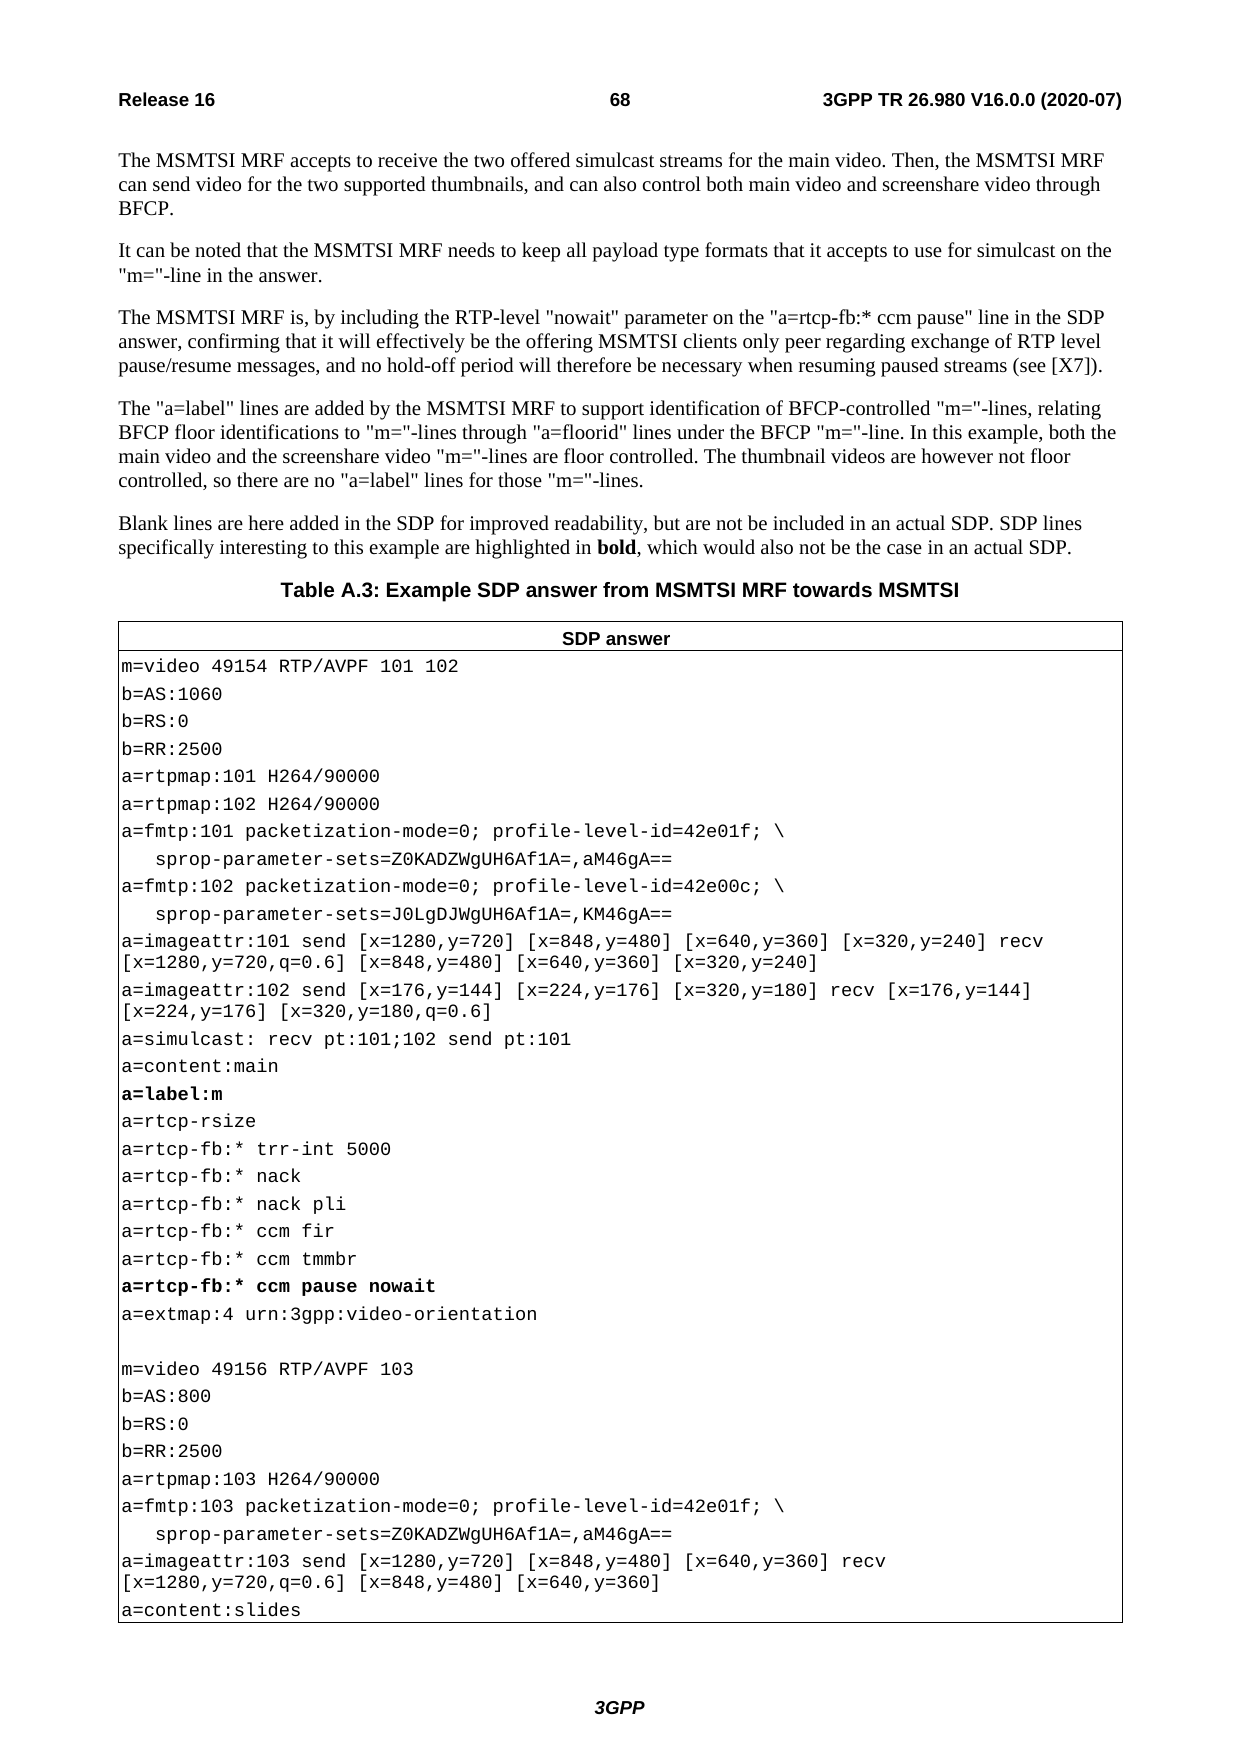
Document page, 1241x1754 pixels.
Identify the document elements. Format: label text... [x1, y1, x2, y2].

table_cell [119, 651, 1122, 1622]
text The MSMTSI MRF accepts to receive the two offered simulcast streams for the main video. Then, the MSMTSI MRF can send video for the two supported thumbnails, and can also control both main video and screenshare video through BFCP. [118, 147, 1122, 220]
text The MSMTSI MRF is, by including the RTP-level "nowait" parameter on the "a=rtcp-fb:* ccm pause" line in the SDP answer, confirming that it will effectively be the offering MSMTSI clients only peer regarding exchange of RTP level pause/resume messages, and no hold-off period will therefore be necessary when resuming paused streams (see [X7]). [118, 305, 1122, 377]
text Table A.3: Example SDP answer from MSMTSI MRF towards MSMTSI [118, 578, 1122, 602]
text It can be noted that the MSMTSI MRF needs to keep all payload type formats that it accepts to use for simulcast on the "m="-line in the answer. [118, 238, 1122, 287]
table_header SDP answer [119, 622, 1122, 650]
text The "a=label" lines are added by the MSMTSI MRF to support identification of BFCP-controlled "m="-lines, relating BFCP floor identifications to "m="-lines through "a=floorid" lines under the BFCP "m="-line. In this example, both the main video and the screenshare video "m="-lines are floor controlled. The thumbnail videos are however not floor controlled, so there are no "a=label" lines for those "m="-lines. [118, 396, 1122, 492]
text Blank lines are here added in the SDP for improved readability, but are not be included in an actual SDP. SDP lines specifically interesting to this example are highlighted in bold, which would also not be the case in an actual SDP. [118, 511, 1122, 559]
